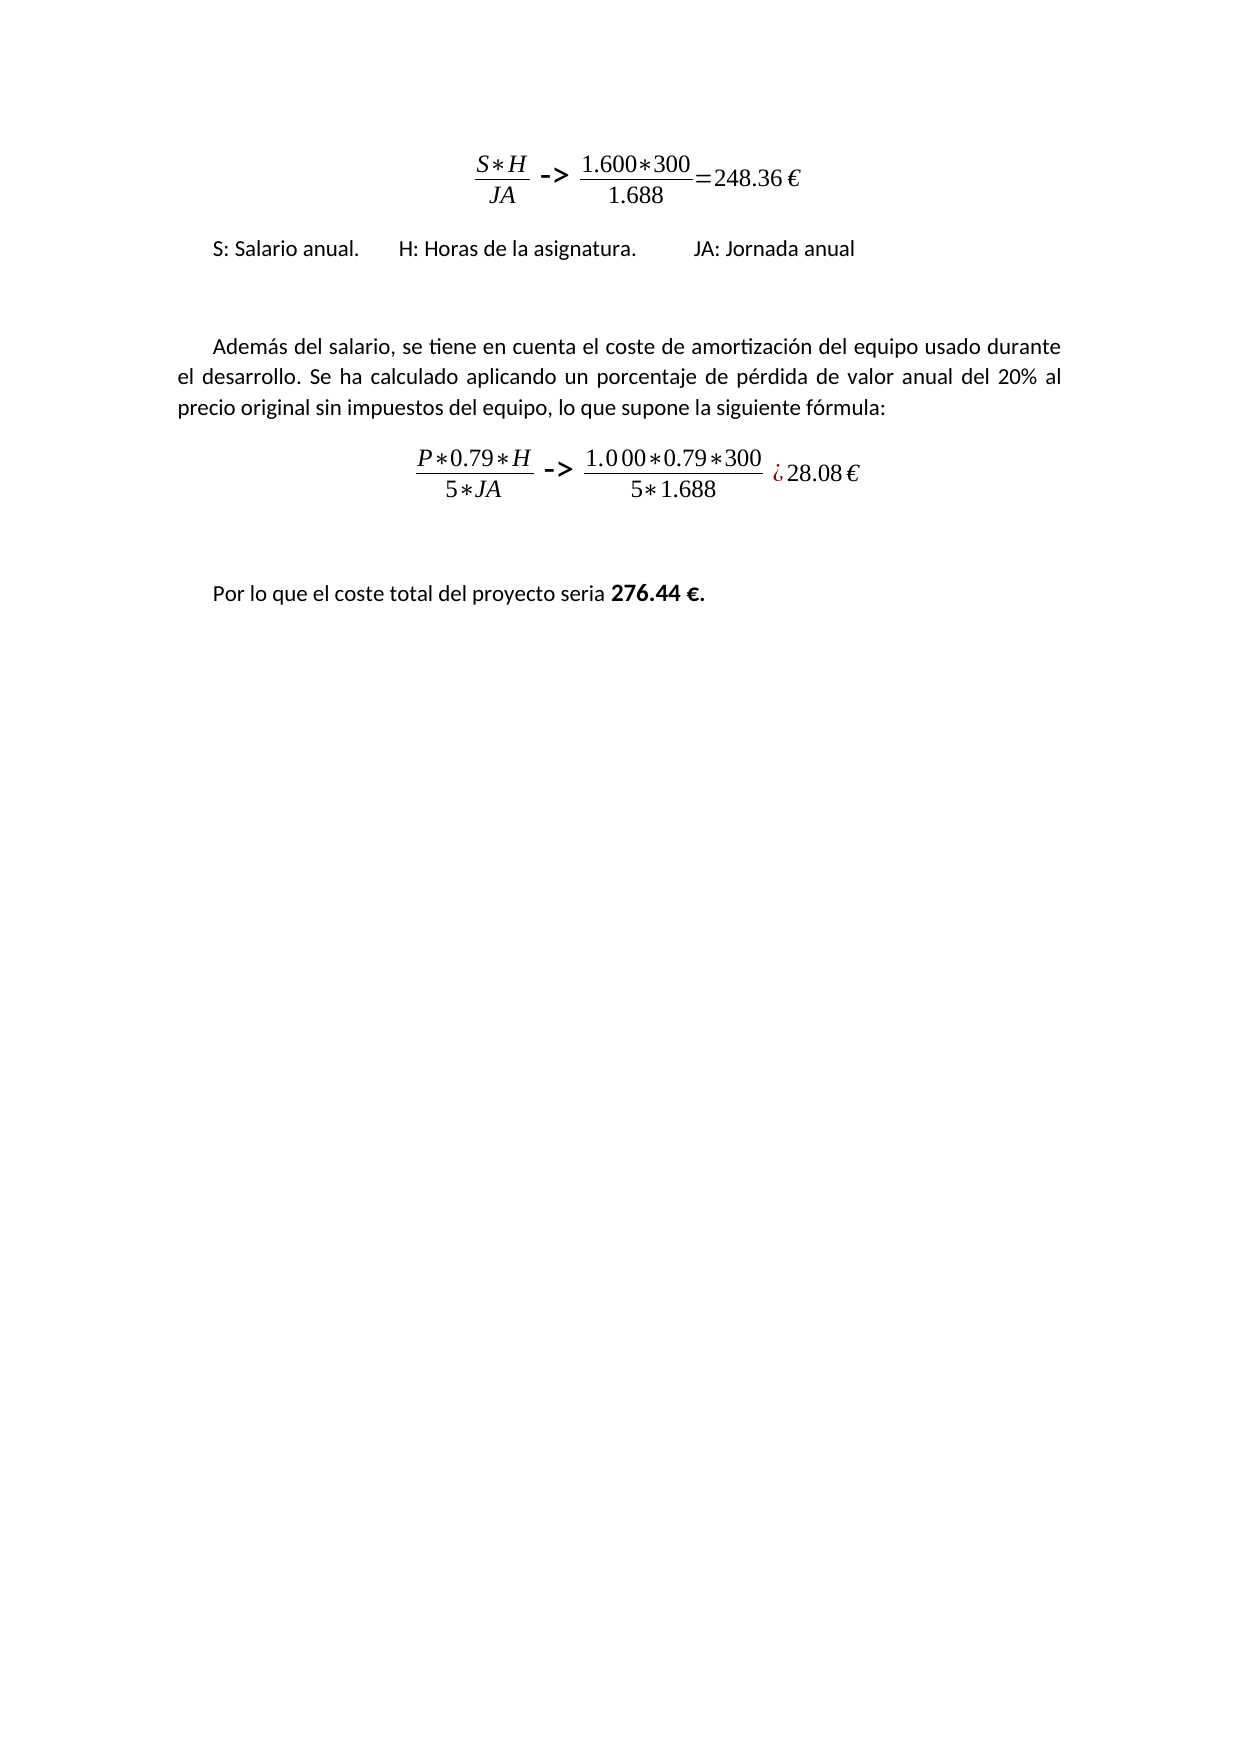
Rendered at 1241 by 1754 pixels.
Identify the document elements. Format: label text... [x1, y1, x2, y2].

text -> [177, 148, 1063, 212]
text Además del salario, se tiene en cuenta el coste de amortización del equipo usado durante el desarrollo. Se ha calculado aplicando un porcentaje de pérdida de valor anual del 20% al precio original sin impuestos del equipo, lo que supone la siguiente fórmula: [177, 332, 1063, 421]
text S: Salario anual. H: Horas de la asignatura. JA: Jornada anual [177, 234, 1063, 262]
text -> [177, 442, 1063, 506]
text Por lo que el coste total del proyecto seria 276.44 €. [177, 577, 1063, 608]
